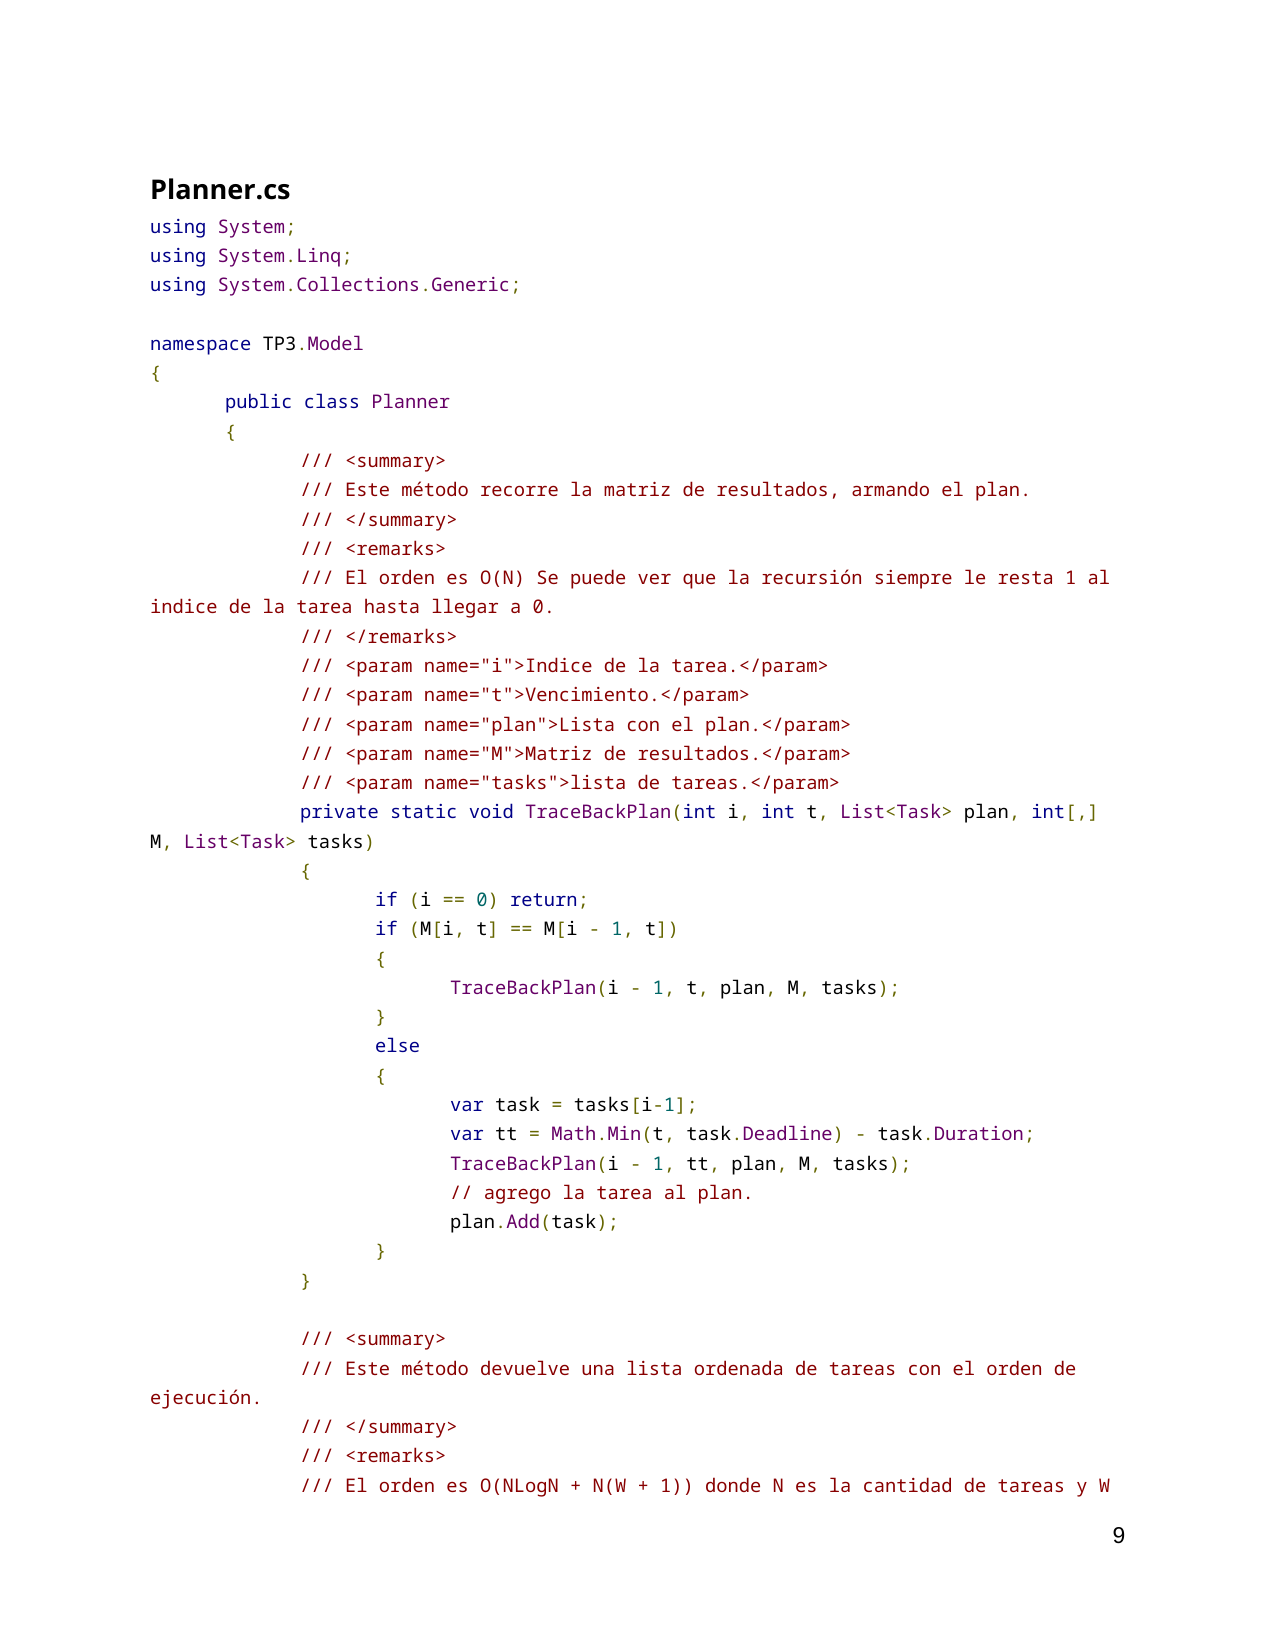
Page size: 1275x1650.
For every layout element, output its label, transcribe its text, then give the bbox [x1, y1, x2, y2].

subtitle Planner.cs [150, 171, 1125, 208]
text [150, 213, 1125, 1497]
